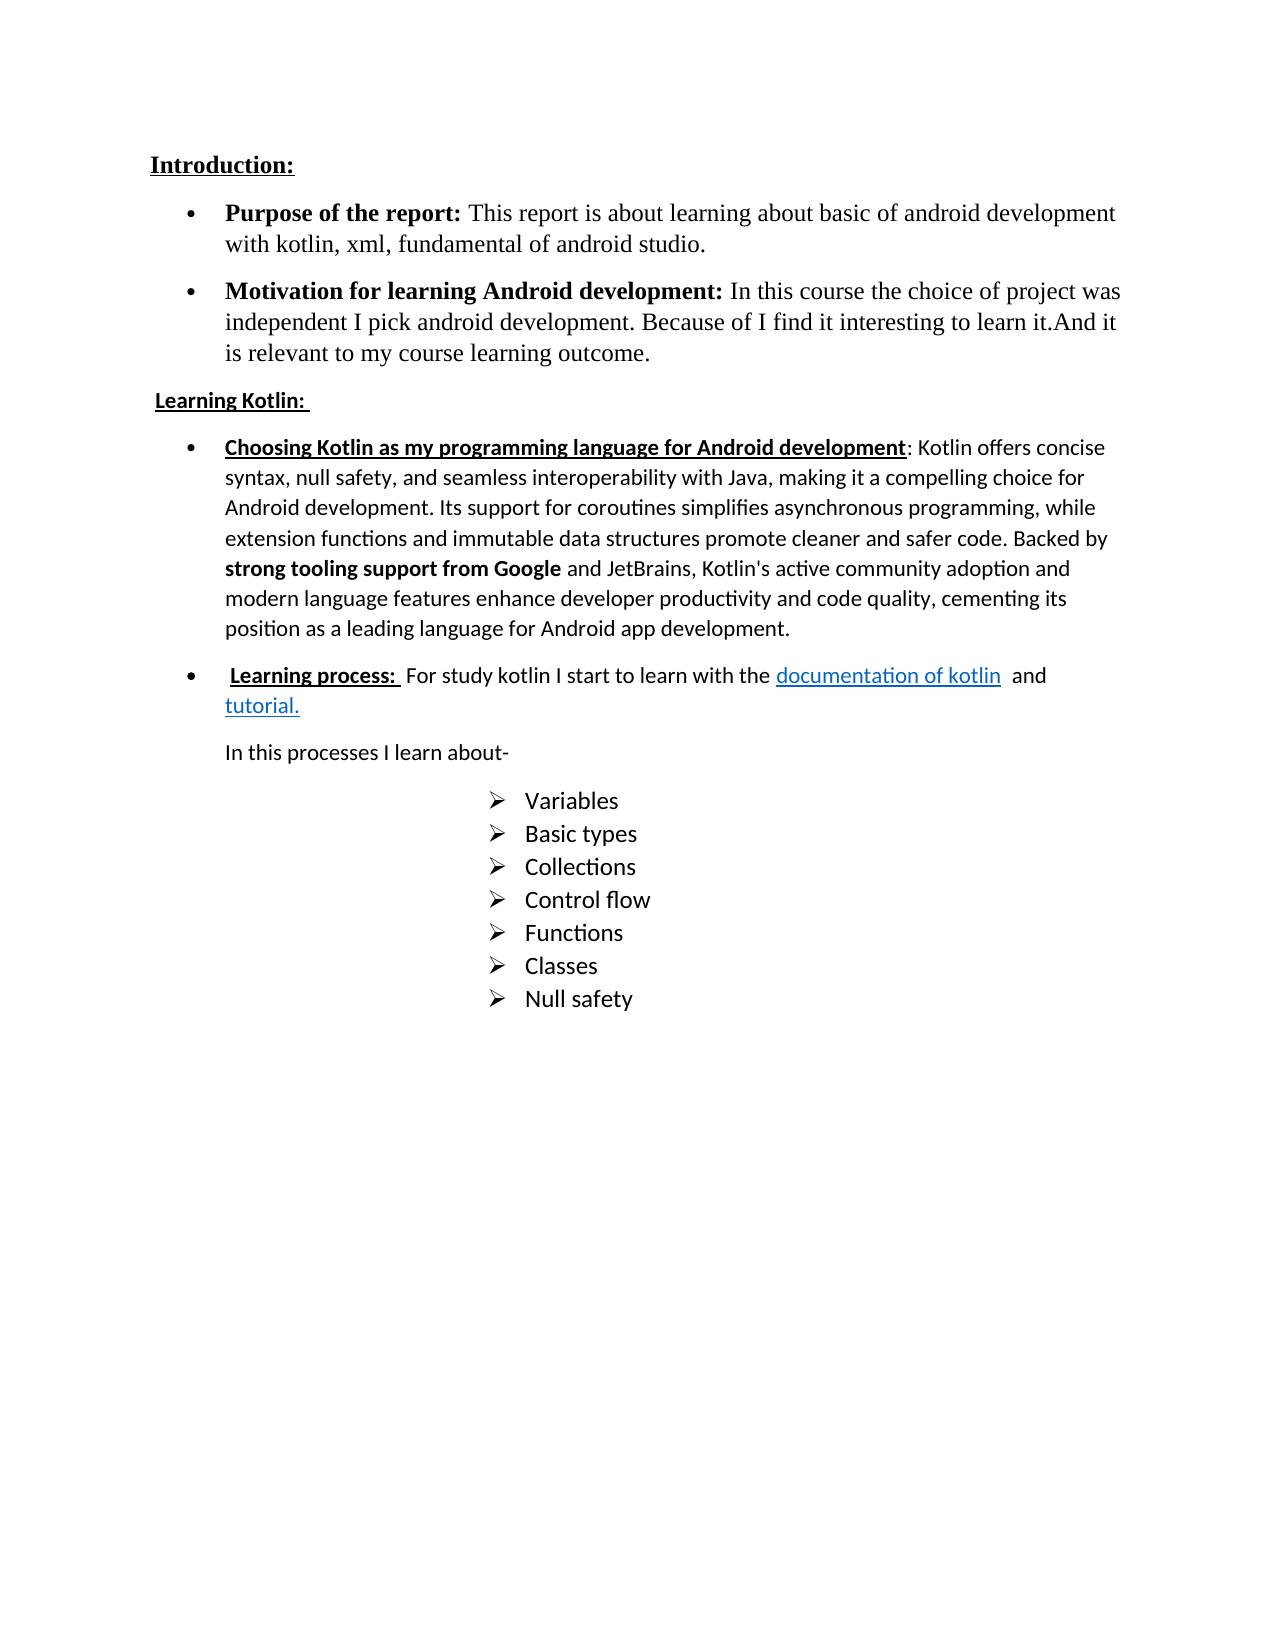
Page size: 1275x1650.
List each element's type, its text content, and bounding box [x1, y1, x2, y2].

list Basic types [487, 818, 1125, 849]
list Null safety [487, 983, 1125, 1013]
list Choosing Kotlin as my programming language for Android development: Kotlin offers concise syntax, null safety, and seamless interoperability with Java, making it a compelling choice for Android development. Its support for coroutines simplifies asynchronous programming, while extension functions and immutable data structures promote cleaner and safer code. Backed by strong tooling support from Google and JetBrains, Kotlin's active community adoption and modern language features enhance developer productivity and code quality, cementing its position as a leading language for Android app development. [187, 433, 1125, 642]
text Learning Kotlin: [150, 386, 1125, 414]
list Collections [487, 851, 1125, 882]
text In this processes I learn about- [225, 738, 1125, 766]
list Learning process: For study kotlin I start to learn with the documentation of kotlin and tutorial. [187, 661, 1125, 719]
list Motivation for learning Android development: In this course the choice of project was independent I pick android development. Because of I find it interesting to learn it.And it is relevant to my course learning outcome. [187, 276, 1125, 367]
text Introduction: [150, 150, 1125, 179]
list Purpose of the report: This report is about learning about basic of android development with kotlin, xml, fundamental of android studio. [187, 198, 1125, 257]
list Classes [487, 950, 1125, 980]
list Control flow [487, 884, 1125, 914]
list Functions [487, 917, 1125, 947]
list Variables [487, 785, 1125, 816]
